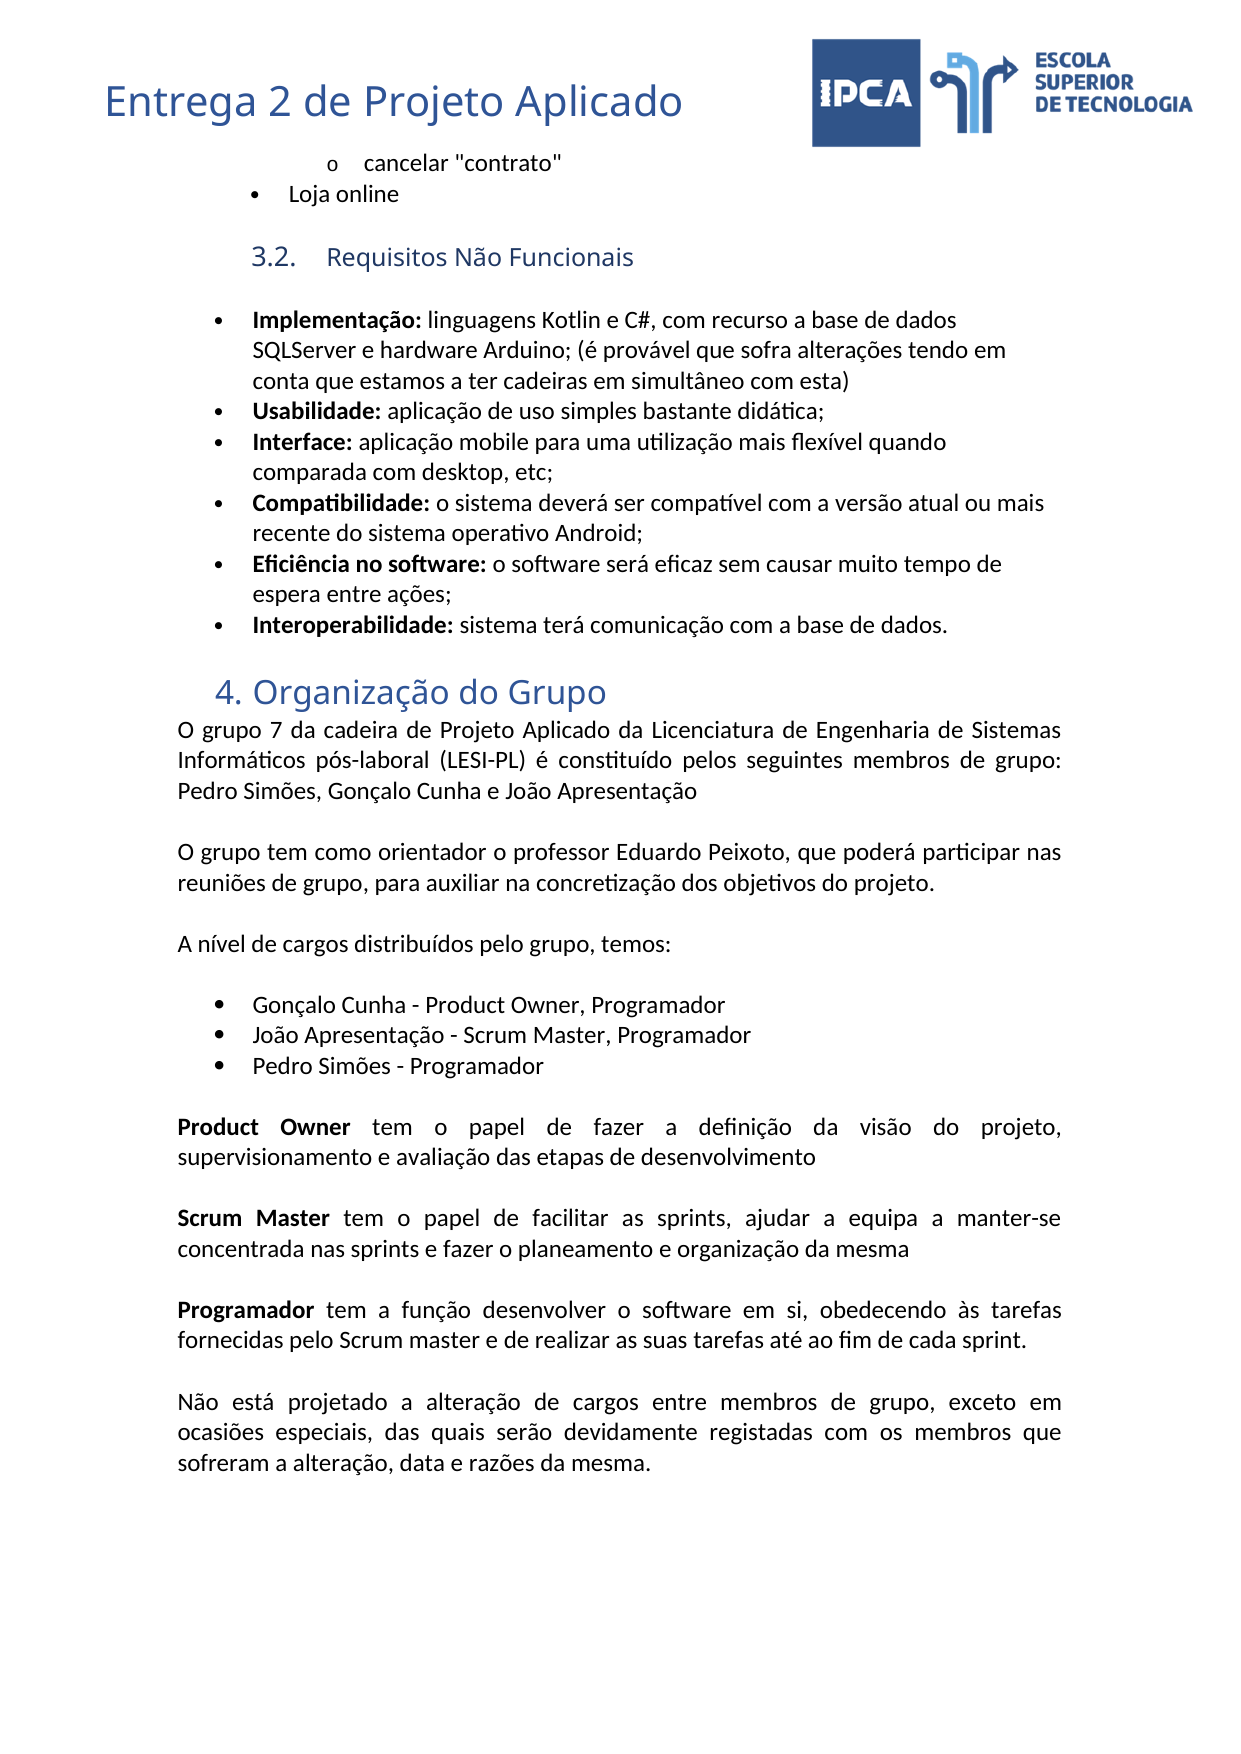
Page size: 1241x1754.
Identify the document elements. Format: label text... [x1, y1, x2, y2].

text Programador tem a função desenvolver o software em si, obedecendo às tarefas fornecidas pelo Scrum master e de realizar as suas tarefas até ao fim de cada sprint. [177, 1294, 1063, 1355]
subtitle Organização do Grupo [215, 669, 1063, 714]
text O grupo 7 da cadeira de Projeto Aplicado da Licenciatura de Engenharia de Sistemas Informáticos pós-laboral (LESI-PL) é constituído pelos seguintes membros de grupo: Pedro Simões, Gonçalo Cunha e João Apresentação [177, 714, 1063, 806]
subtitle Requisitos Não Funcionais [251, 238, 1063, 275]
list Usabilidade: aplicação de uso simples bastante didática; [215, 395, 1063, 426]
list Pedro Simões - Programador [215, 1050, 1063, 1080]
list Eficiência no software: o software será eficaz sem causar muito tempo de espera entre ações; [215, 548, 1063, 609]
text A nível de cargos distribuídos pelo grupo, temos: [177, 928, 1063, 958]
text Scrum Master tem o papel de facilitar as sprints, ajudar a equipa a manter-se concentrada nas sprints e fazer o planeamento e organização da mesma [177, 1202, 1063, 1263]
text Não está projetado a alteração de cargos entre membros de grupo, exceto em ocasiões especiais, das quais serão devidamente registadas com os membros que sofreram a alteração, data e razões da mesma. [177, 1386, 1063, 1477]
text O grupo tem como orientador o professor Eduardo Peixoto, que poderá participar nas reuniões de grupo, para auxiliar na concretização dos objetivos do projeto. [177, 836, 1063, 897]
list Compatibilidade: o sistema deverá ser compatível com a versão atual ou mais recente do sistema operativo Android; [215, 487, 1063, 548]
list João Apresentação - Scrum Master, Programador [215, 1019, 1063, 1050]
list Gonçalo Cunha - Product Owner, Programador [215, 989, 1063, 1019]
list Implementação: linguagens Kotlin e C#, com recurso a base de dados SQLServer e hardware Arduino; (é provável que sofra alterações tendo em conta que estamos a ter cadeiras em simultâneo com esta) [215, 304, 1063, 395]
list Interoperabilidade: sistema terá comunicação com a base de dados. [215, 609, 1063, 639]
picture [791, 0, 1213, 251]
list cancelar "contrato" [326, 148, 1063, 178]
text Product Owner tem o papel de fazer a definição da visão do projeto, supervisionamento e avaliação das etapas de desenvolvimento [177, 1111, 1063, 1172]
list Interface: aplicação mobile para uma utilização mais flexível quando comparada com desktop, etc; [215, 426, 1063, 487]
list Loja online [251, 178, 1063, 209]
